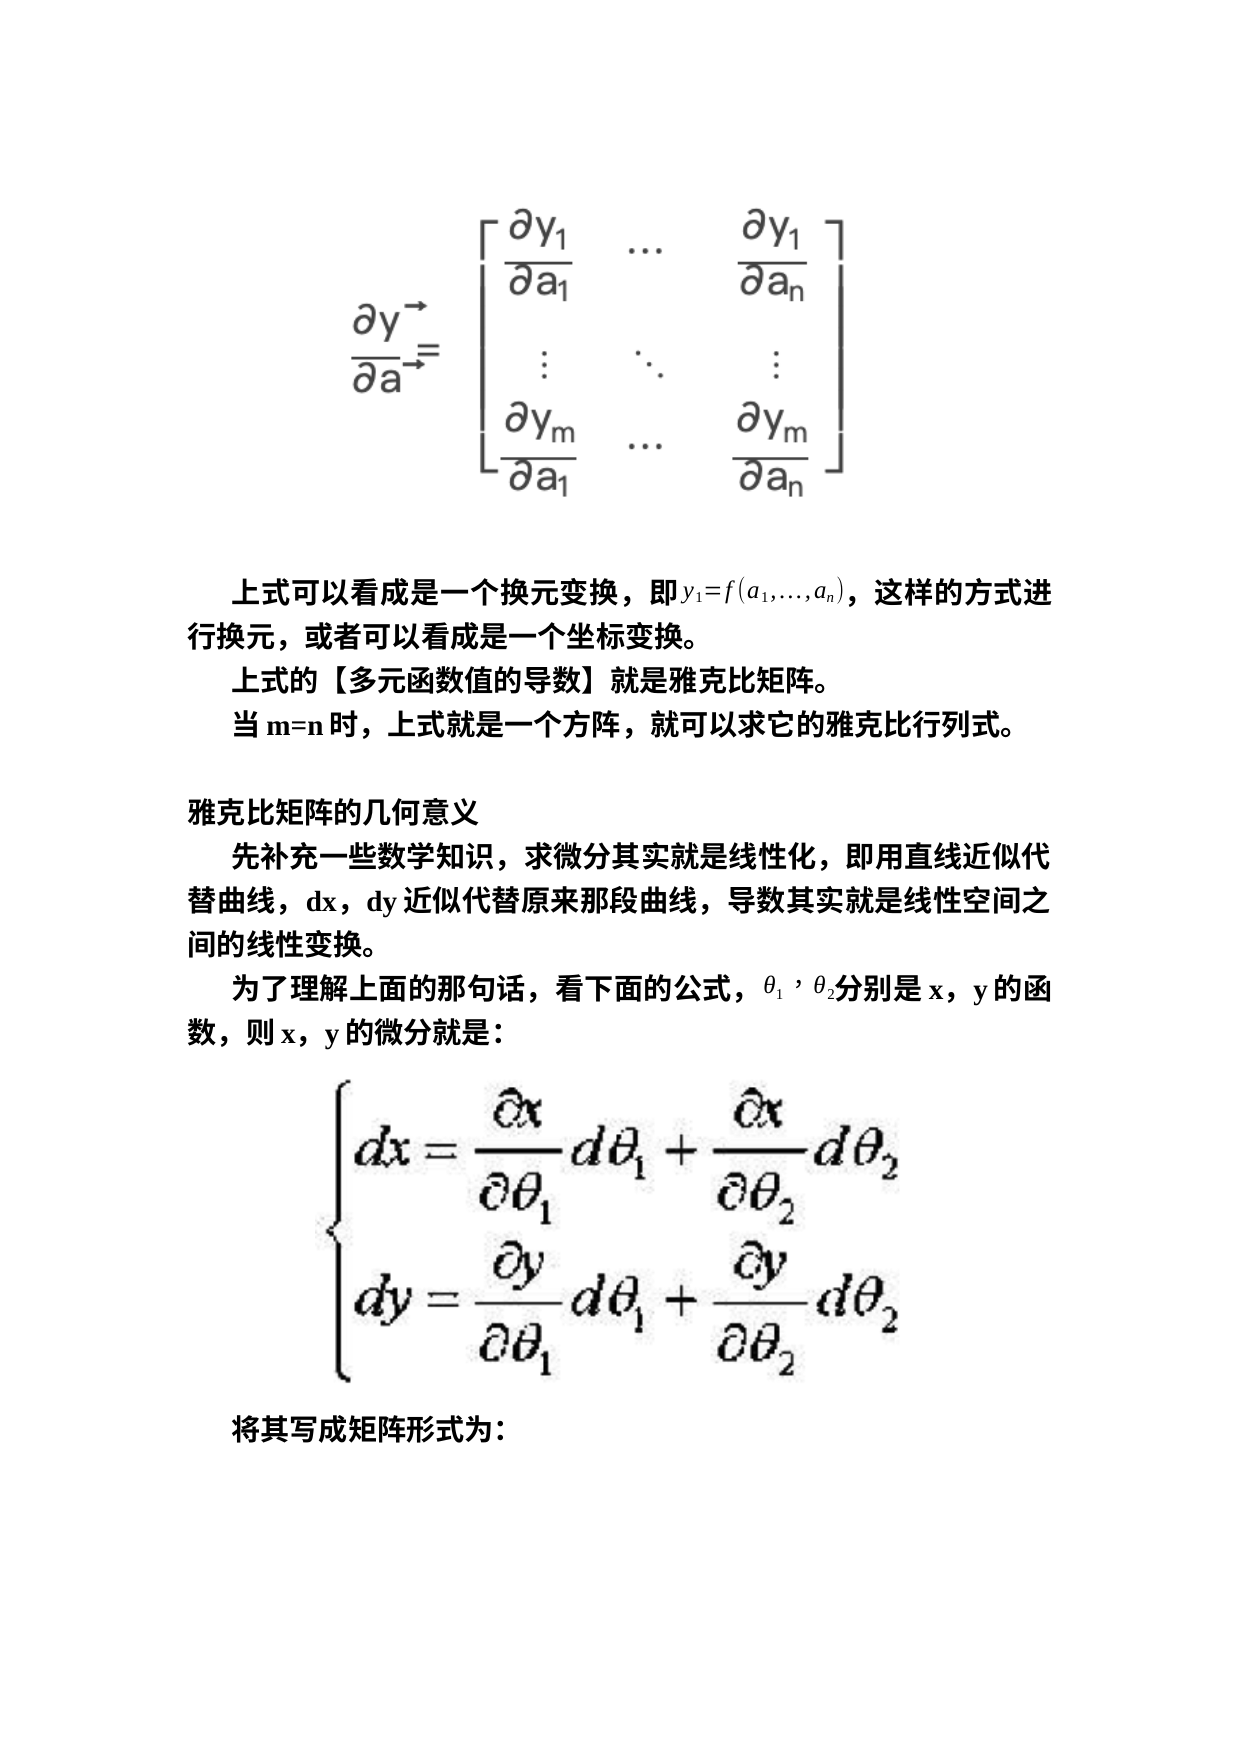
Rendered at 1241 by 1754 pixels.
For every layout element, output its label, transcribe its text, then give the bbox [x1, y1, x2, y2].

text 先补充一些数学知识，求微分其实就是线性化，即用直线近似代替曲线，dx，dy近似代替原来那段曲线，导数其实就是线性空间之间的线性变换。 [187, 833, 1053, 965]
text 将其写成矩阵形式为： [187, 1406, 1053, 1450]
text 上式的【多元函数值的导数】就是雅克比矩阵。 [187, 657, 1053, 701]
text 上式可以看成是一个换元变换，即，这样的方式进行换元，或者可以看成是一个坐标变换。 [187, 568, 1053, 657]
picture [312, 1053, 929, 1401]
text 当m=n时，上式就是一个方阵，就可以求它的雅克比行列式。 [187, 701, 1053, 745]
text 为了理解上面的那句话，看下面的公式，分别是x，y的函数，则x，y的微分就是： [187, 965, 1053, 1053]
text 雅克比矩阵的几何意义 [187, 789, 1053, 833]
picture [342, 172, 898, 528]
